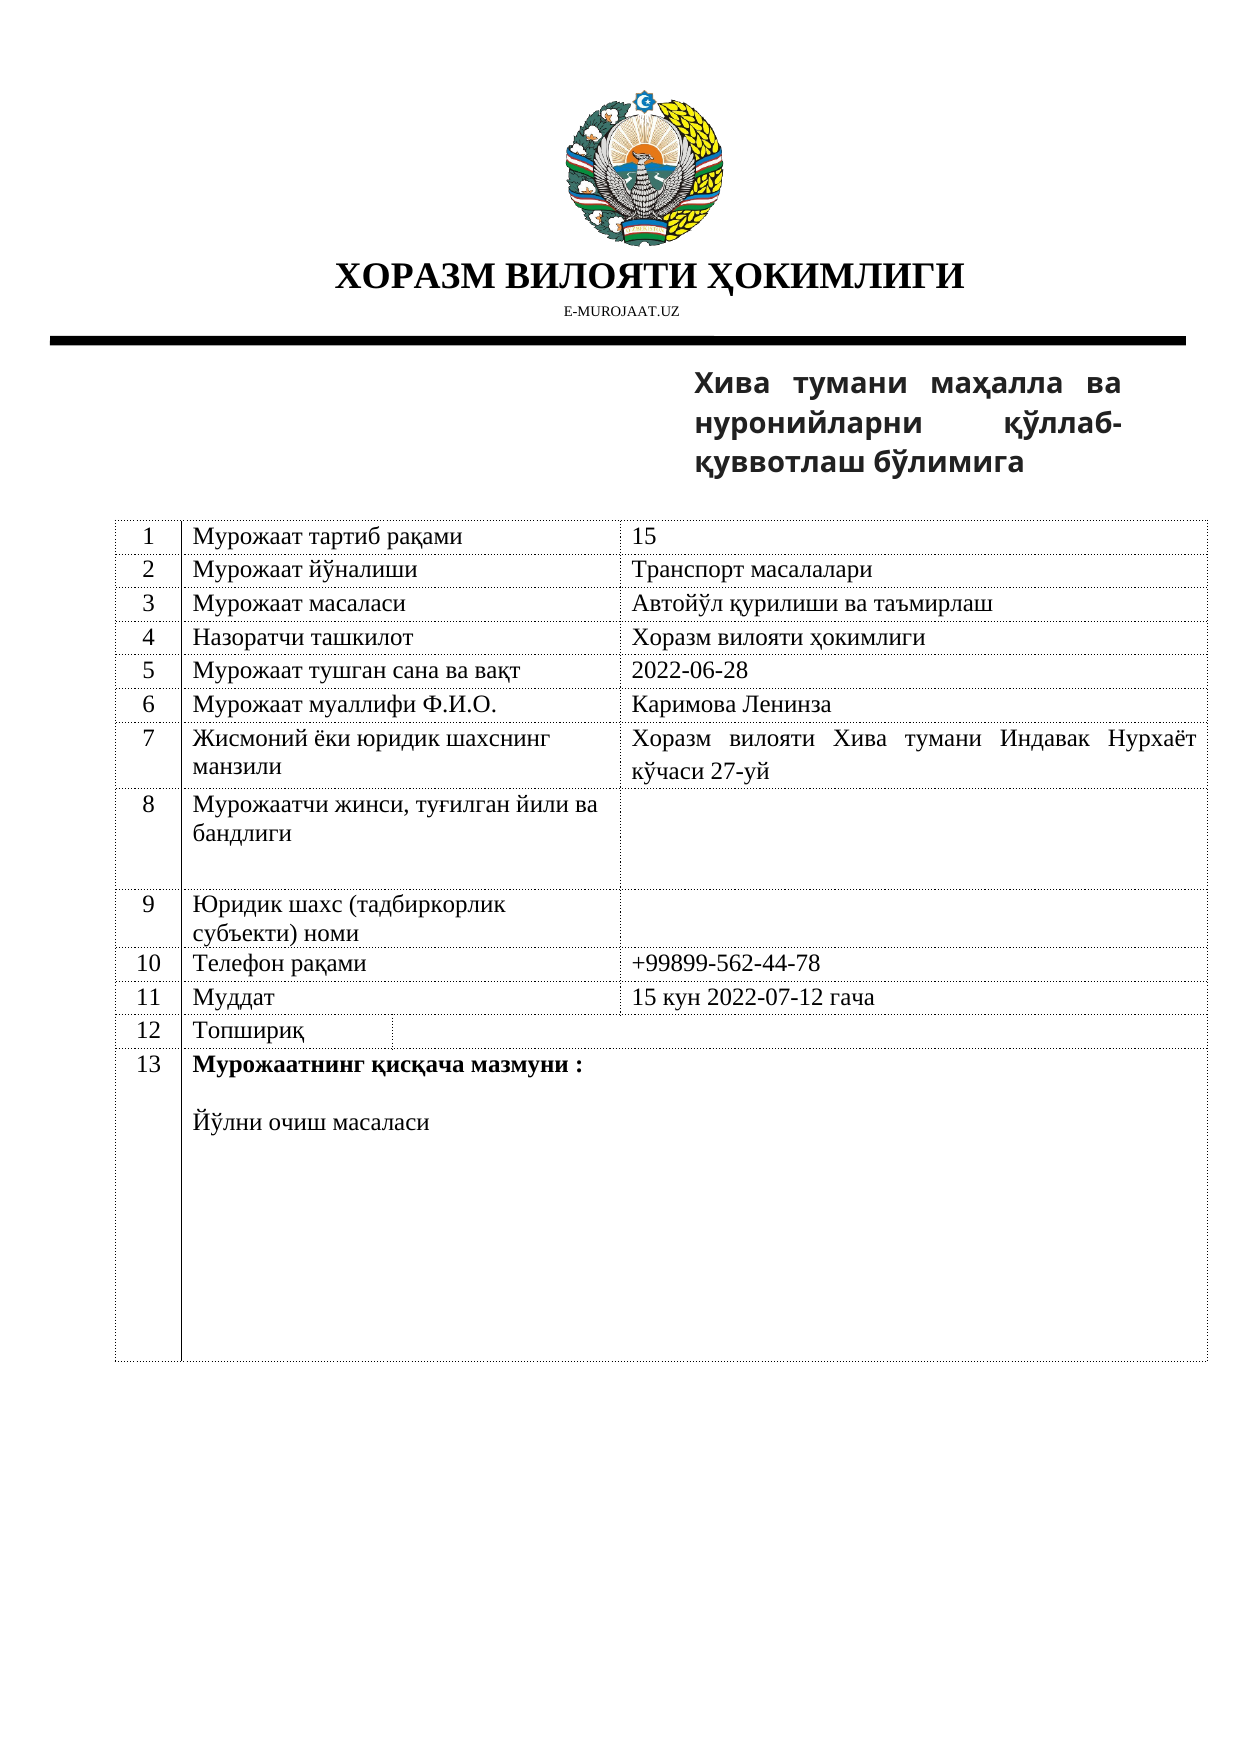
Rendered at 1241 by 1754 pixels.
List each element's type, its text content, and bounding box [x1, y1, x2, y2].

table_cell 2 [115, 554, 181, 587]
table_header Мурожаат тартиб рақами [182, 520, 620, 553]
table_cell 3 [115, 587, 181, 621]
text ХОРАЗМ ВИЛОЯТИ ҲОКИМЛИГИ [177, 89, 1122, 297]
table_cell Муддат [182, 981, 620, 1014]
table_cell 6 [115, 688, 181, 722]
table_cell Мурожаат йўналиши [182, 554, 620, 587]
table_cell Назоратчи ташкилот [182, 621, 620, 654]
table_cell [620, 788, 1208, 888]
table_cell 12 [115, 1014, 181, 1048]
table_cell Телефон рақами [182, 947, 620, 981]
table_cell Мурожаатчи жинси, туғилган йили ва бандлиги [182, 788, 620, 888]
table_cell 15 кун 2022-07-12 гача [620, 981, 1208, 1014]
table_cell Автойўл қурилиши ва таъмирлаш [620, 587, 1208, 621]
table_cell Мурожаат муаллифи Ф.И.О. [182, 688, 620, 722]
table_header 1 [115, 520, 181, 553]
table_cell +99899-562-44-78 [620, 947, 1208, 981]
text E-MUROJAAT.UZ [121, 303, 1122, 320]
table_cell Хоразм вилояти Хива тумани Индавак Нурхаёт кўчаси 27-уй [620, 722, 1208, 788]
table_cell 7 [115, 722, 181, 788]
table_cell Транспорт масалалари [620, 554, 1208, 587]
table_cell Юридик шахс (тадбиркорлик субъекти) номи [182, 889, 620, 947]
table_cell 13 [115, 1048, 181, 1361]
table_cell 8 [115, 788, 181, 888]
table_cell 5 [115, 654, 181, 688]
table_cell 9 [115, 889, 181, 947]
table_cell 10 [115, 947, 181, 981]
table_cell Хоразм вилояти ҳокимлиги [620, 621, 1208, 654]
table_cell 4 [115, 621, 181, 654]
table_cell 2022-06-28 [620, 654, 1208, 688]
table_cell Мурожаат тушган сана ва вақт [182, 654, 620, 688]
table_header 15 [620, 520, 1208, 553]
table_cell [392, 1014, 1208, 1048]
picture [562, 88, 725, 248]
table_cell [620, 889, 1208, 947]
table_cell Жисмоний ёки юридик шахснинг манзили [182, 722, 620, 788]
table_cell Топшириқ [182, 1014, 392, 1048]
table_cell Мурожаат масаласи [182, 587, 620, 621]
table_cell Каримова Ленинза [620, 688, 1208, 722]
table_cell Мурожаатнинг қисқача мазмуни : Йўлни очиш масаласи [182, 1048, 1208, 1361]
text Хива тумани маҳалла ва нуронийларни қўллаб-қуввотлаш бўлимига [694, 362, 1122, 481]
table_cell 11 [115, 981, 181, 1014]
